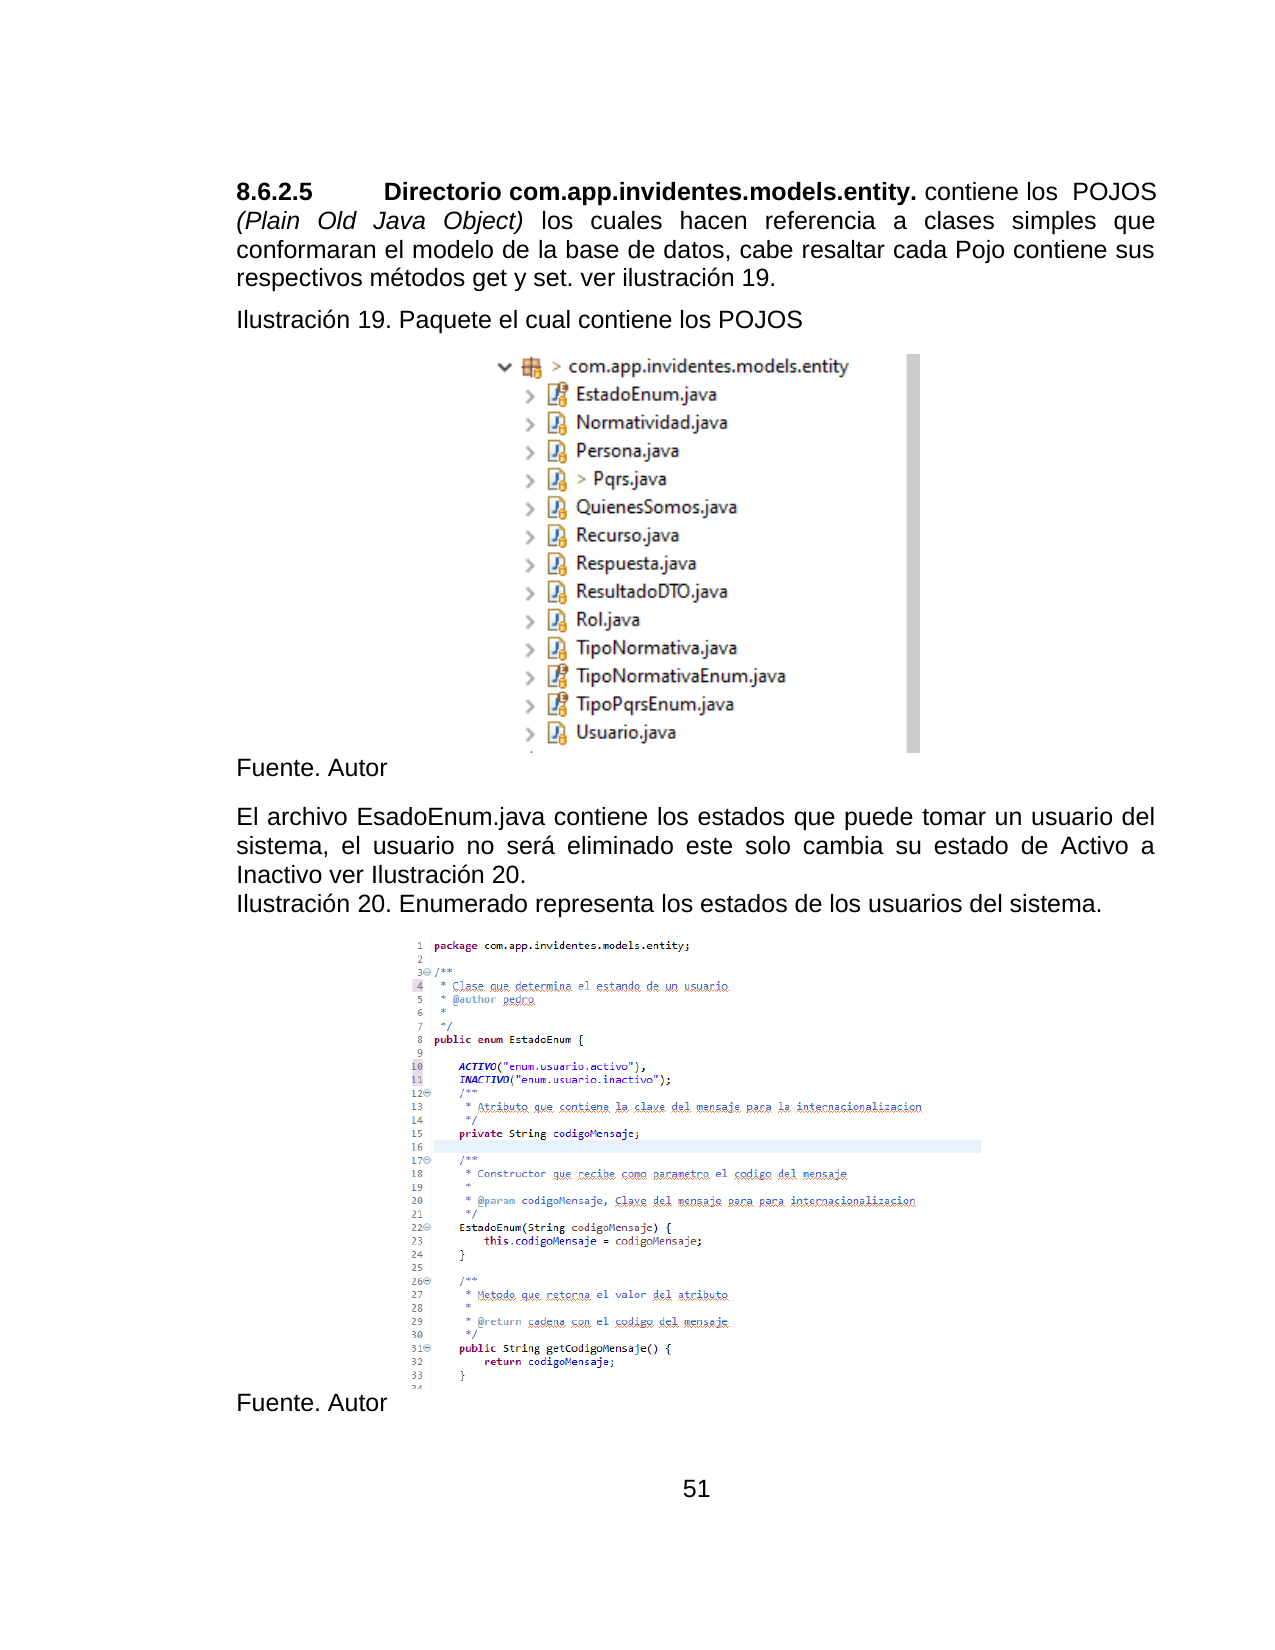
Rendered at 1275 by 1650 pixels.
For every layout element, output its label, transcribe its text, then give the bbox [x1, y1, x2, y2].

text El archivo EsadoEnum.java contiene los estados que puede tomar un usuario del sistema, el usuario no será eliminado este solo cambia su estado de Activo a Inactivo ver Ilustración 20. [236, 802, 1157, 888]
text Ilustración 20. Enumerado representa los estados de los usuarios del sistema. [236, 888, 1157, 917]
text Fuente. Autor [236, 1388, 1157, 1417]
text Fuente. Autor [236, 753, 1157, 781]
subtitle Directorio com.app.invidentes.models.entity. contiene los POJOS (Plain Old Java Object) los cuales hacen referencia a clases simples que conformaran el modelo de la base de datos, cabe resaltar cada Pojo contiene sus respectivos métodos get y set. ver ilustración 19. [236, 177, 1157, 292]
picture [412, 938, 981, 1389]
text Ilustración 19. Paquete el cual contiene los POJOS [236, 305, 1157, 333]
picture [473, 354, 920, 753]
